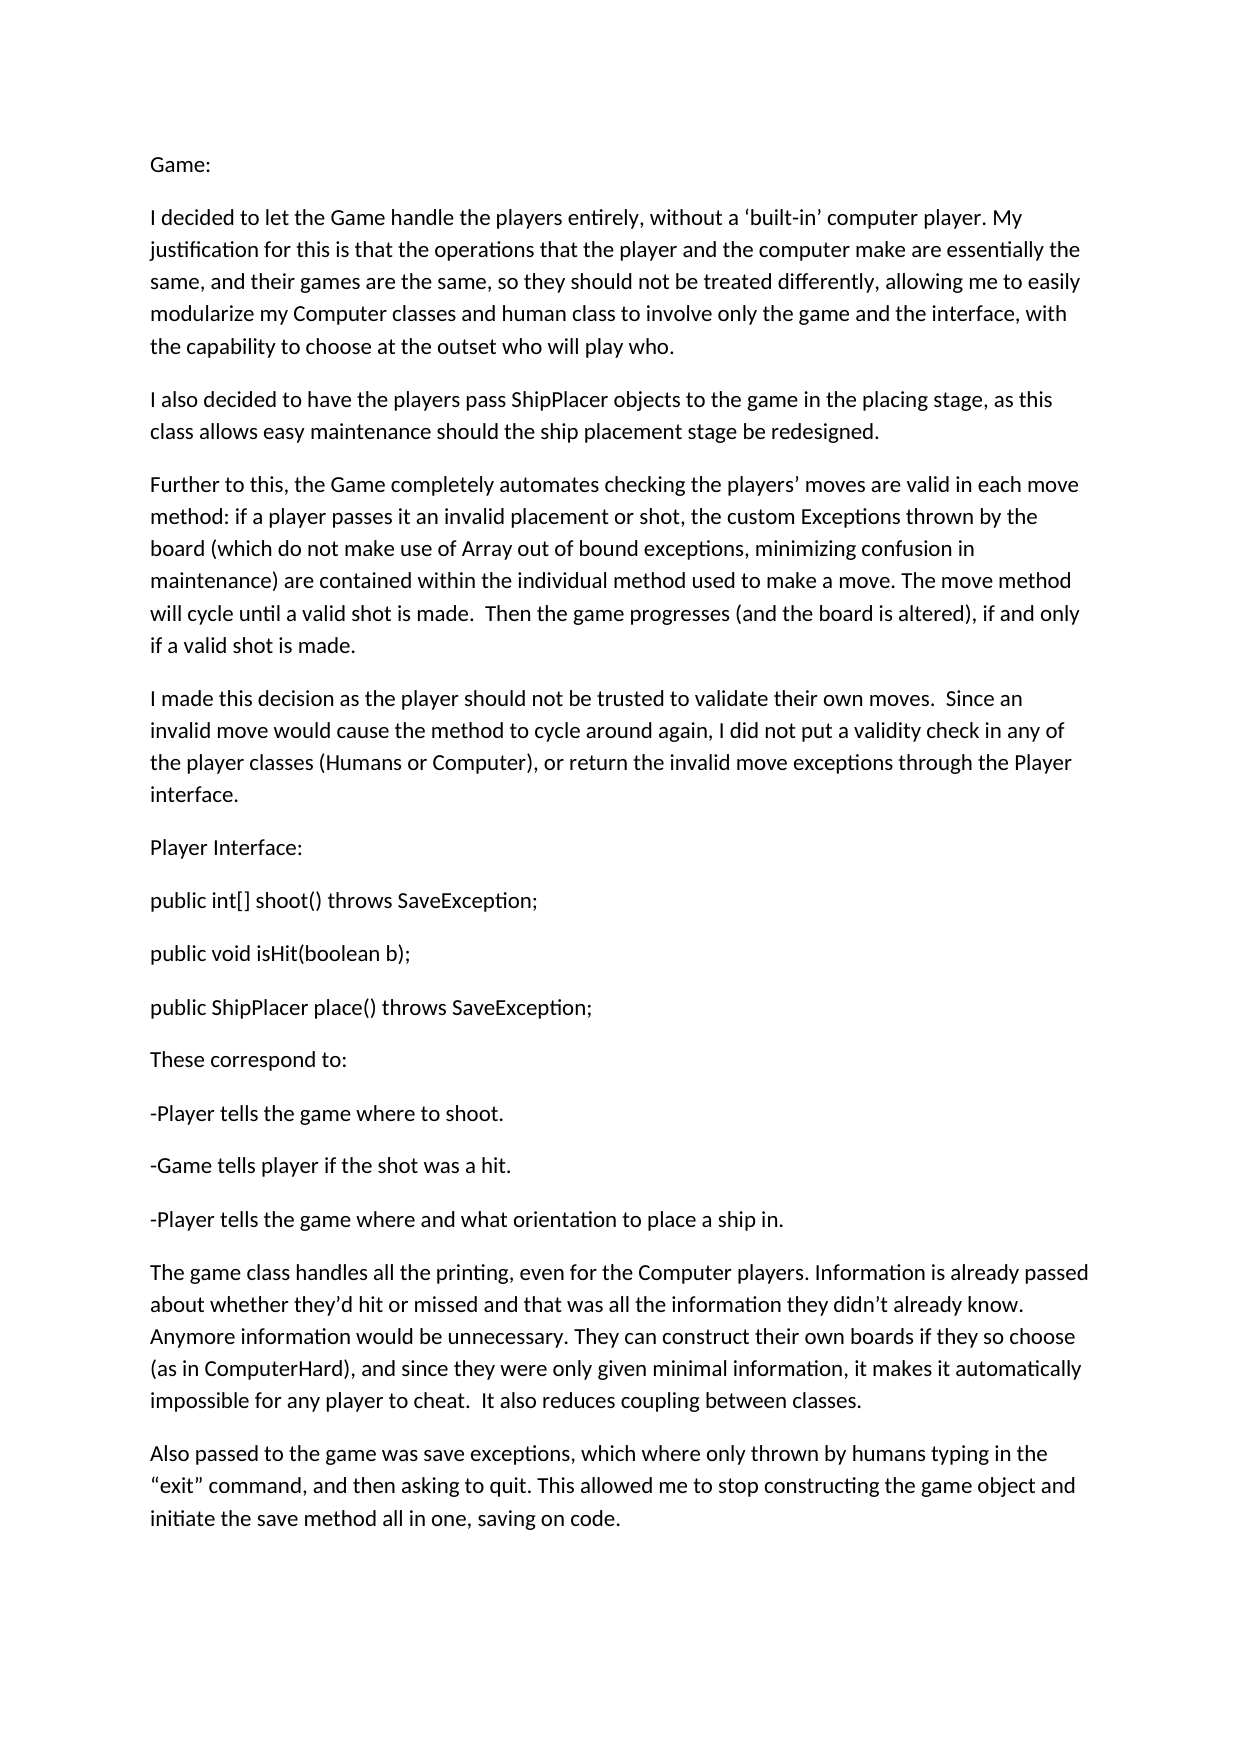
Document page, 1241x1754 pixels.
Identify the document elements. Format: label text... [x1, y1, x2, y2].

text public ShipPlacer place() throws SaveException; [150, 993, 1090, 1021]
text The game class handles all the printing, even for the Computer players. Information is already passed about whether they’d hit or missed and that was all the information they didn’t already know. Anymore information would be unnecessary. They can construct their own boards if they so choose (as in ComputerHard), and since they were only given minimal information, it makes it automatically impossible for any player to cheat. It also reduces coupling between classes. [150, 1258, 1090, 1414]
text Also passed to the game was save exceptions, which where only thrown by humans typing in the “exit” command, and then asking to quit. This allowed me to stop constructing the game object and initiate the save method all in one, saving on code. [150, 1439, 1090, 1532]
text public void isHit(boolean b); [150, 939, 1090, 968]
text I also decided to have the players pass ShipPlacer objects to the game in the placing stage, as this class allows easy maintenance should the ship placement stage be redesigned. [150, 385, 1090, 445]
text Player Interface: [150, 833, 1090, 862]
text These correspond to: [150, 1046, 1090, 1074]
text Further to this, the Game completely automates checking the players’ moves are valid in each move method: if a player passes it an invalid placement or shot, the custom Exceptions thrown by the board (which do not make use of Array out of bound exceptions, minimizing confusion in maintenance) are contained within the individual method used to make a move. The move method will cycle until a valid shot is made. Then the game progresses (and the board is altered), if and only if a valid shot is made. [150, 470, 1090, 659]
text -Game tells player if the shot was a hit. [150, 1152, 1090, 1180]
text -Player tells the game where and what orientation to place a ship in. [150, 1205, 1090, 1233]
text -Player tells the game where to shoot. [150, 1099, 1090, 1127]
text I made this decision as the player should not be trusted to validate their own moves. Since an invalid move would cause the method to cycle around again, I did not put a validity check in any of the player classes (Humans or Computer), or return the invalid move exceptions through the Player interface. [150, 684, 1090, 808]
text Game: [150, 150, 1090, 178]
text I decided to let the Game handle the players entirely, without a ‘built-in’ computer player. My justification for this is that the operations that the player and the computer make are essentially the same, and their games are the same, so they should not be treated differently, allowing me to easily modularize my Computer classes and human class to involve only the game and the interface, with the capability to choose at the outset who will play who. [150, 203, 1090, 360]
text public int[] shoot() throws SaveException; [150, 887, 1090, 914]
